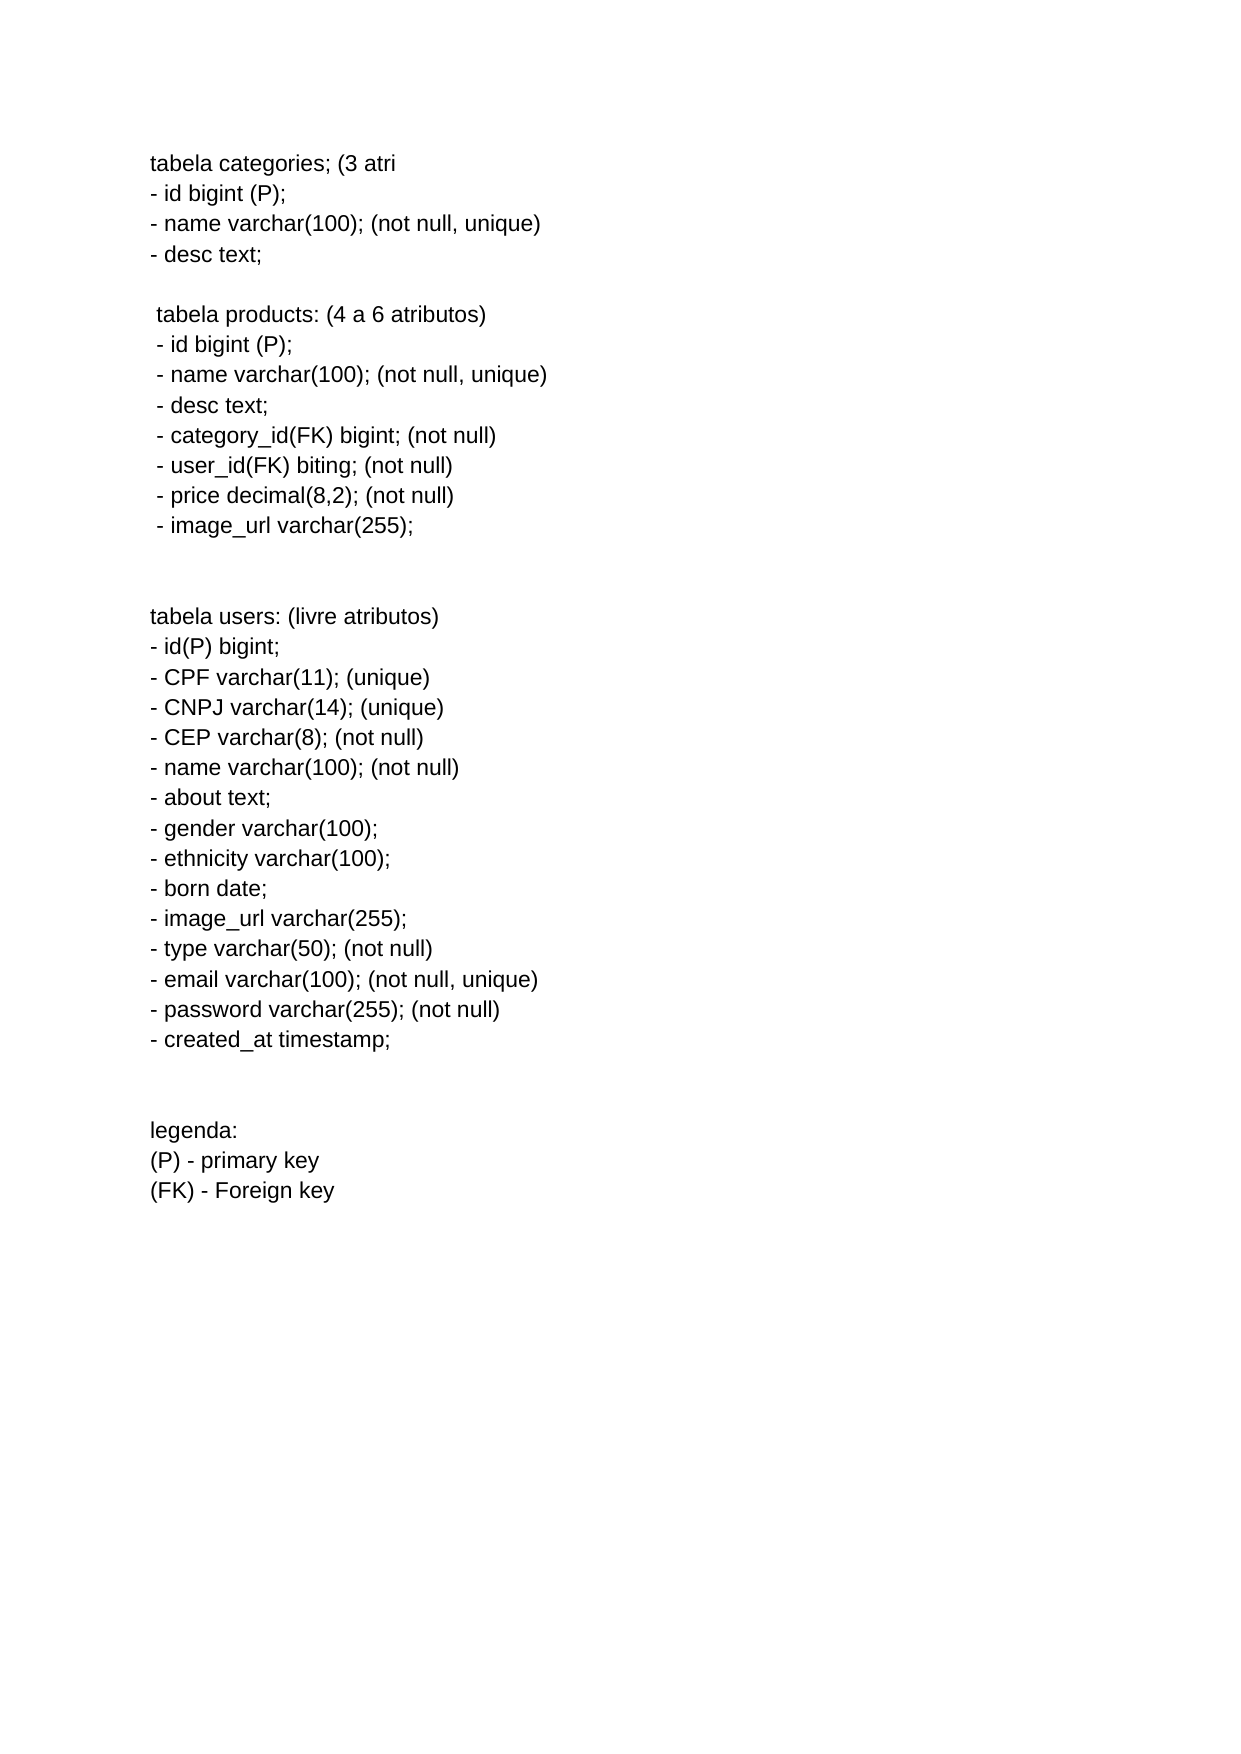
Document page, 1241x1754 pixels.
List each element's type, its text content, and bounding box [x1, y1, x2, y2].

text - type varchar(50); (not null) [150, 935, 1090, 962]
text - price decimal(8,2); (not null) [150, 482, 1090, 509]
text - name varchar(100); (not null) [150, 754, 1090, 781]
text - id bigint (P); [150, 180, 1090, 207]
text - CEP varchar(8); (not null) [150, 724, 1090, 750]
text - gender varchar(100); [150, 814, 1090, 841]
text (FK) - Foreign key [150, 1177, 1090, 1203]
text - user_id(FK) biting; (not null) [150, 452, 1090, 478]
text - CNPJ varchar(14); (unique) [150, 694, 1090, 720]
text - email varchar(100); (not null, unique) [150, 966, 1090, 992]
text - password varchar(255); (not null) [150, 996, 1090, 1022]
text - id bigint (P); [150, 331, 1090, 358]
text - born date; [150, 875, 1090, 901]
text tabela users: (livre atributos) [150, 603, 1090, 629]
text - desc text; [150, 241, 1090, 267]
text tabela categories; (3 atri [150, 150, 1090, 176]
text - name varchar(100); (not null, unique) [150, 361, 1090, 388]
text - id(P) bigint; [150, 633, 1090, 660]
text - CPF varchar(11); (unique) [150, 663, 1090, 690]
text - category_id(FK) bigint; (not null) [150, 422, 1090, 448]
text - name varchar(100); (not null, unique) [150, 210, 1090, 237]
text legenda: (P) - primary key [150, 1117, 1090, 1173]
text - image_url varchar(255); [150, 512, 1090, 539]
text - desc text; [150, 392, 1090, 418]
text - image_url varchar(255); [150, 905, 1090, 932]
text tabela products: (4 a 6 atributos) [150, 301, 1090, 327]
text - created_at timestamp; [150, 1026, 1090, 1052]
text - about text; [150, 784, 1090, 811]
text - ethnicity varchar(100); [150, 845, 1090, 871]
